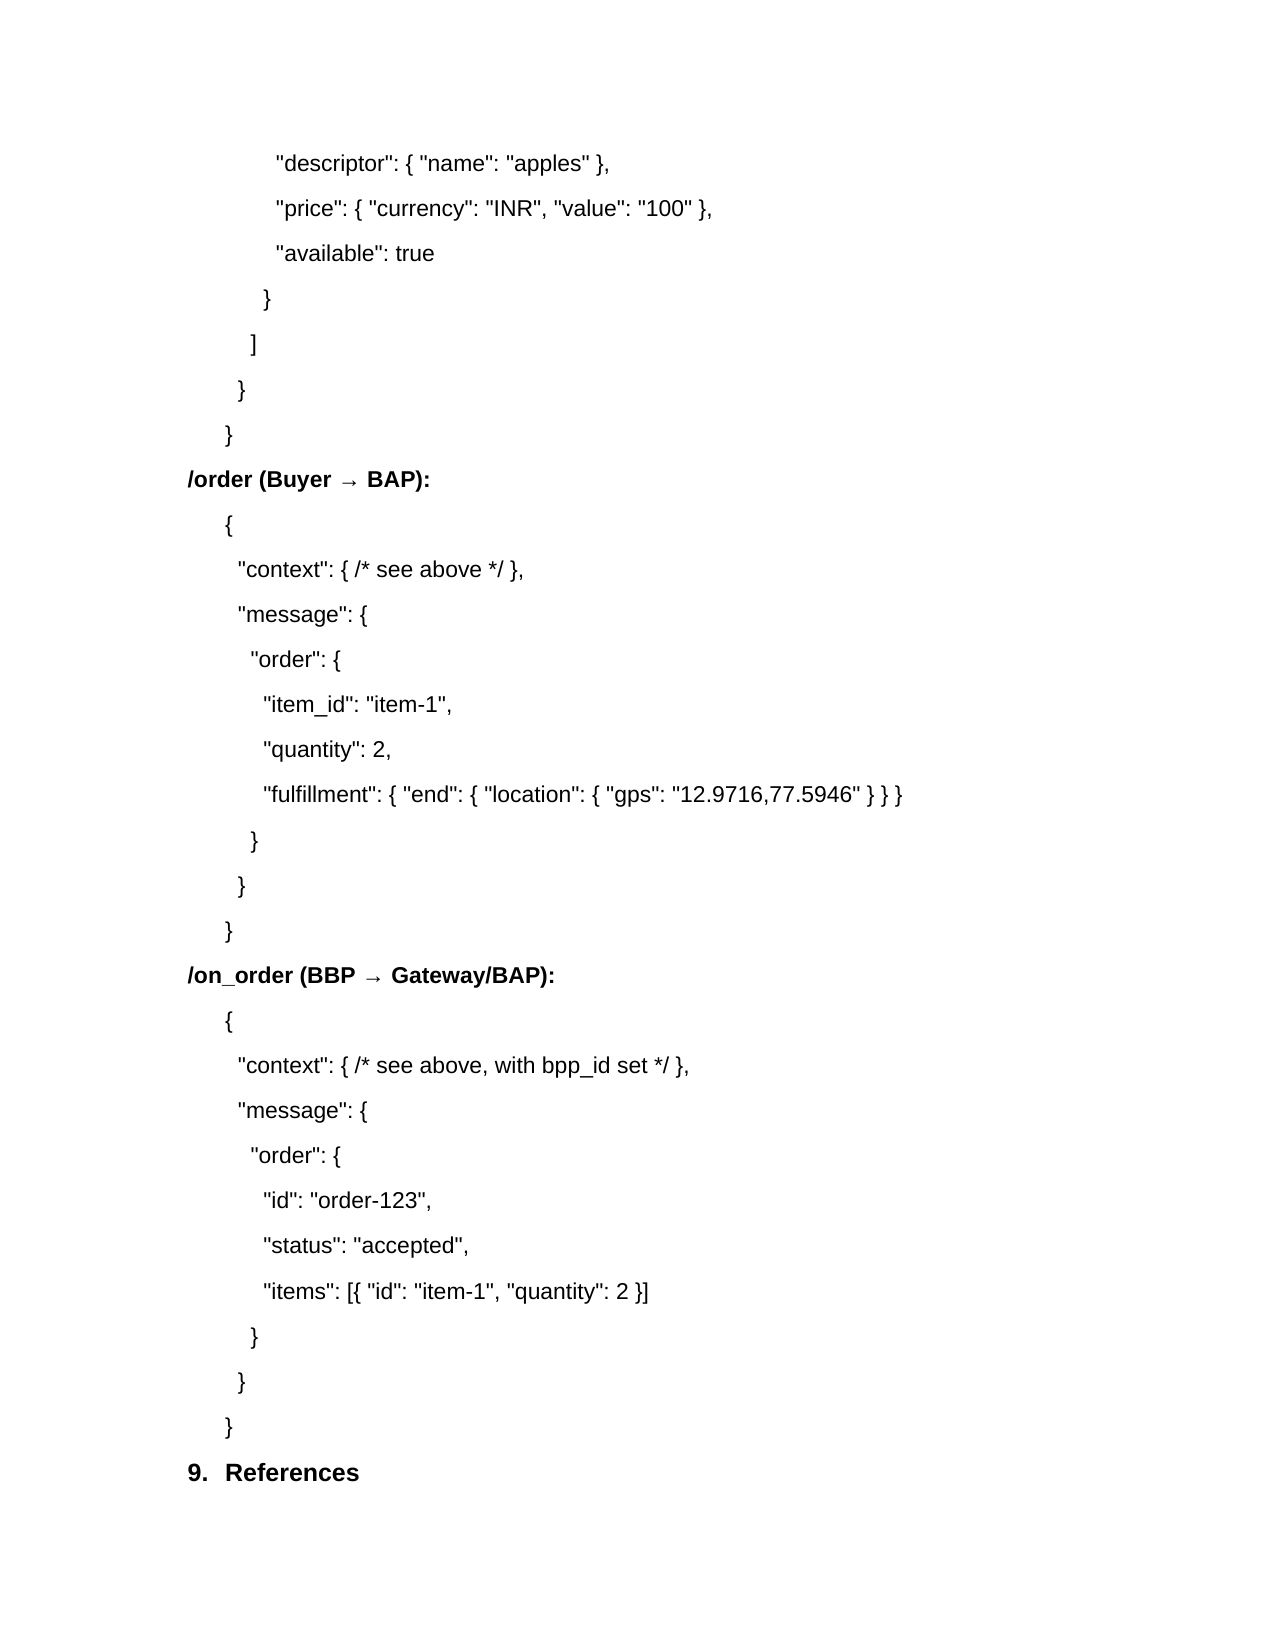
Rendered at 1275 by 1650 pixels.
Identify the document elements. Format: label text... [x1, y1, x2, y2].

text "order": { [225, 646, 1125, 672]
text { [225, 511, 1125, 537]
text "fulfillment": { "end": { "location": { "gps": "12.9716,77.5946" } } } [225, 781, 1125, 808]
text "price": { "currency": "INR", "value": "100" }, [225, 195, 1125, 221]
text } [225, 421, 1125, 447]
text } [225, 917, 1125, 943]
text } [225, 376, 1125, 402]
text "message": { [225, 1097, 1125, 1123]
text "status": "accepted", [225, 1232, 1125, 1259]
text "item_id": "item-1", [225, 691, 1125, 718]
text { [225, 1007, 1125, 1033]
text "available": true [225, 240, 1125, 267]
text ] [225, 330, 1125, 357]
text "message": { [225, 601, 1125, 627]
text } [225, 285, 1125, 312]
text /on_order (BBP → Gateway/BAP): [187, 962, 1125, 988]
text "order": { [225, 1142, 1125, 1169]
text } [225, 1323, 1125, 1349]
text "items": [{ "id": "item-1", "quantity": 2 }] [225, 1278, 1125, 1304]
text "context": { /* see above, with bpp_id set */ }, [225, 1052, 1125, 1078]
text "id": "order-123", [225, 1187, 1125, 1214]
text } [225, 1413, 1125, 1439]
text "quantity": 2, [225, 736, 1125, 763]
text } [225, 1368, 1125, 1394]
text "context": { /* see above */ }, [225, 556, 1125, 582]
text } [225, 872, 1125, 898]
text /order (Buyer → BAP): [187, 466, 1125, 492]
text "descriptor": { "name": "apples" }, [225, 150, 1125, 176]
list References [187, 1458, 1125, 1487]
text } [225, 827, 1125, 853]
